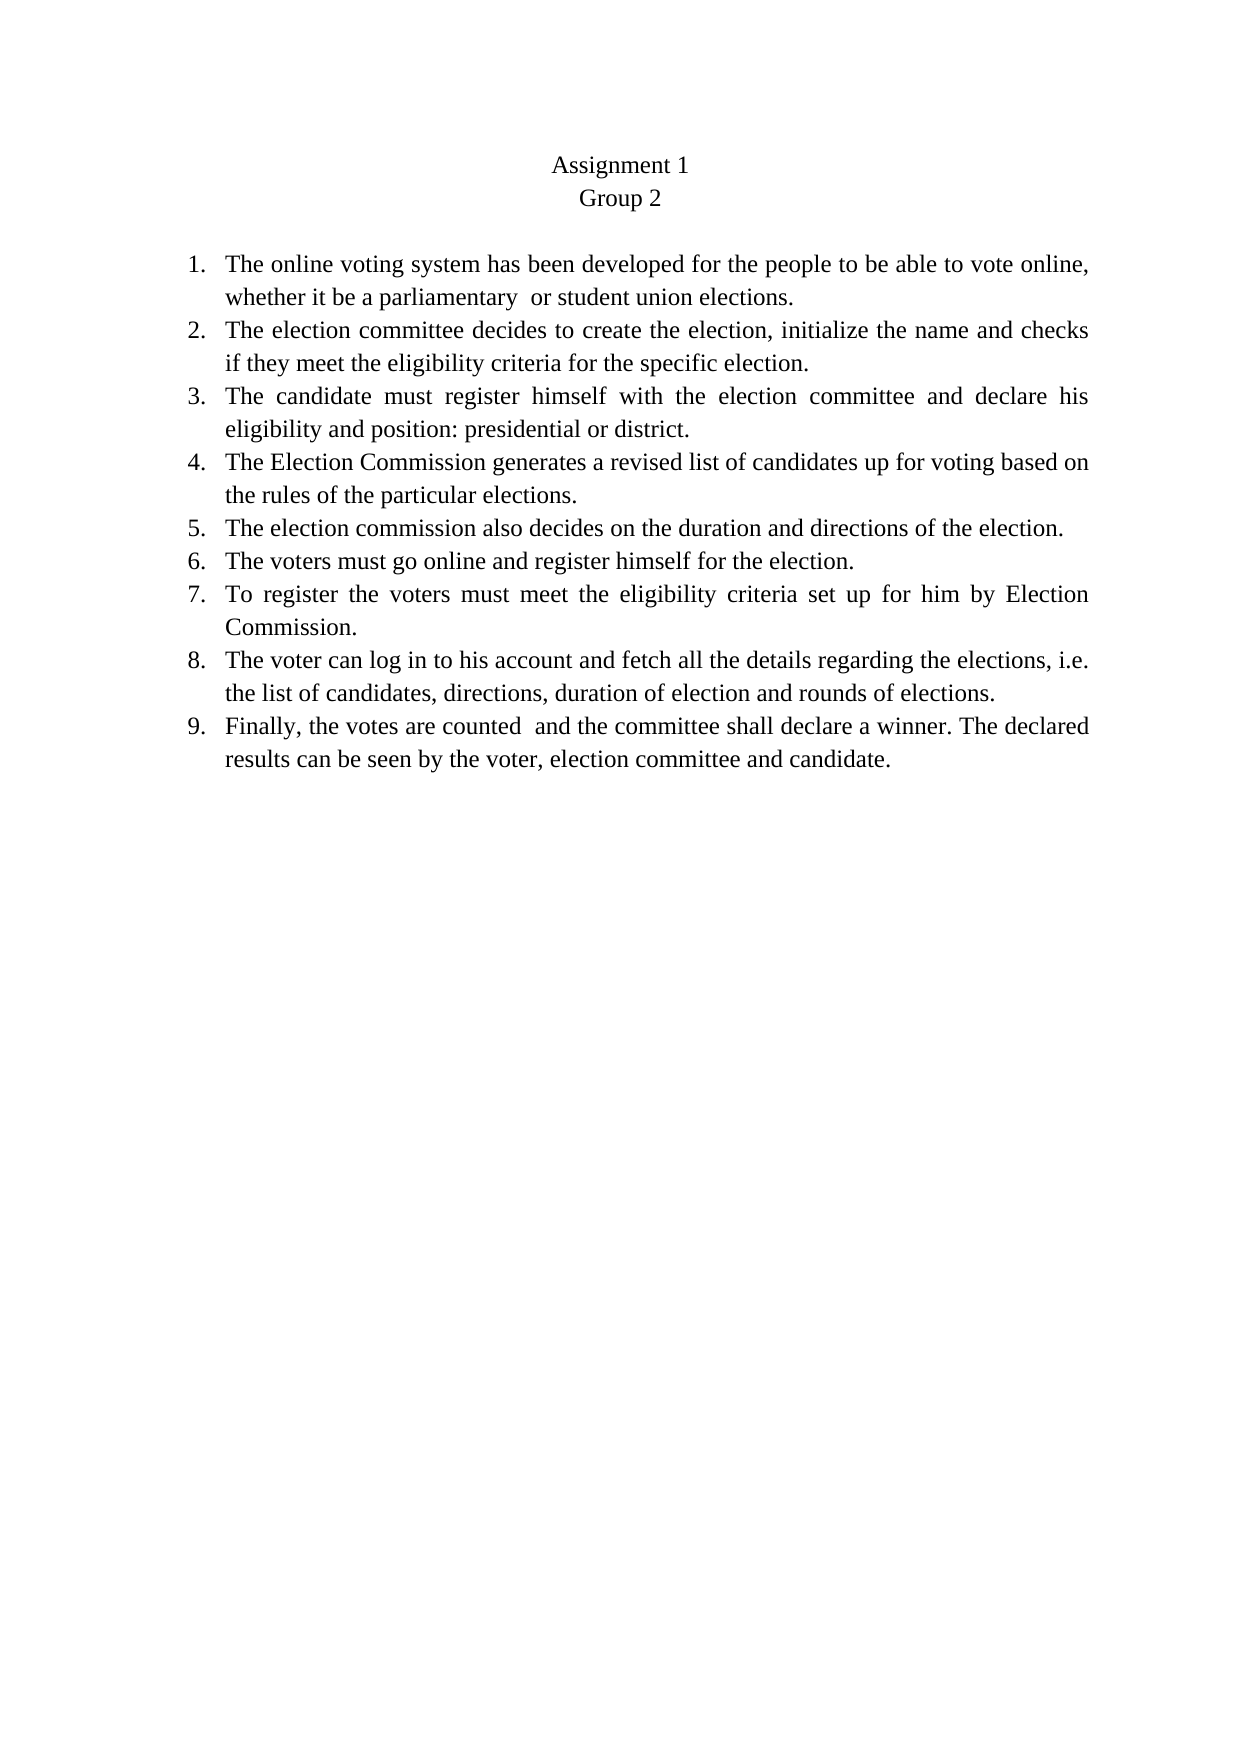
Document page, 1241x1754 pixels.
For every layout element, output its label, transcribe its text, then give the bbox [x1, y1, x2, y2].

list The Election Commission generates a revised list of candidates up for voting based on the rules of the particular elections. [187, 447, 1090, 509]
list The candidate must register himself with the election committee and declare his eligibility and position: presidential or district. [187, 381, 1090, 443]
text Assignment 1 [150, 150, 1090, 179]
list To register the voters must meet the eligibility criteria set up for him by Election Commission. [187, 579, 1090, 641]
list The election committee decides to create the election, initialize the name and checks if they meet the eligibility criteria for the specific election. [187, 315, 1090, 377]
list The voters must go online and register himself for the election. [187, 546, 1090, 575]
list The online voting system has been developed for the people to be able to vote online, whether it be a parliamentary or student union elections. [187, 249, 1090, 311]
text Group 2 [150, 183, 1090, 212]
list The voter can log in to his account and fetch all the details regarding the elections, i.e. the list of candidates, directions, duration of election and rounds of elections. [187, 645, 1090, 707]
list The election commission also decides on the duration and directions of the election. [187, 513, 1090, 542]
list Finally, the votes are counted and the committee shall declare a winner. The declared results can be seen by the voter, election committee and candidate. [187, 711, 1090, 773]
